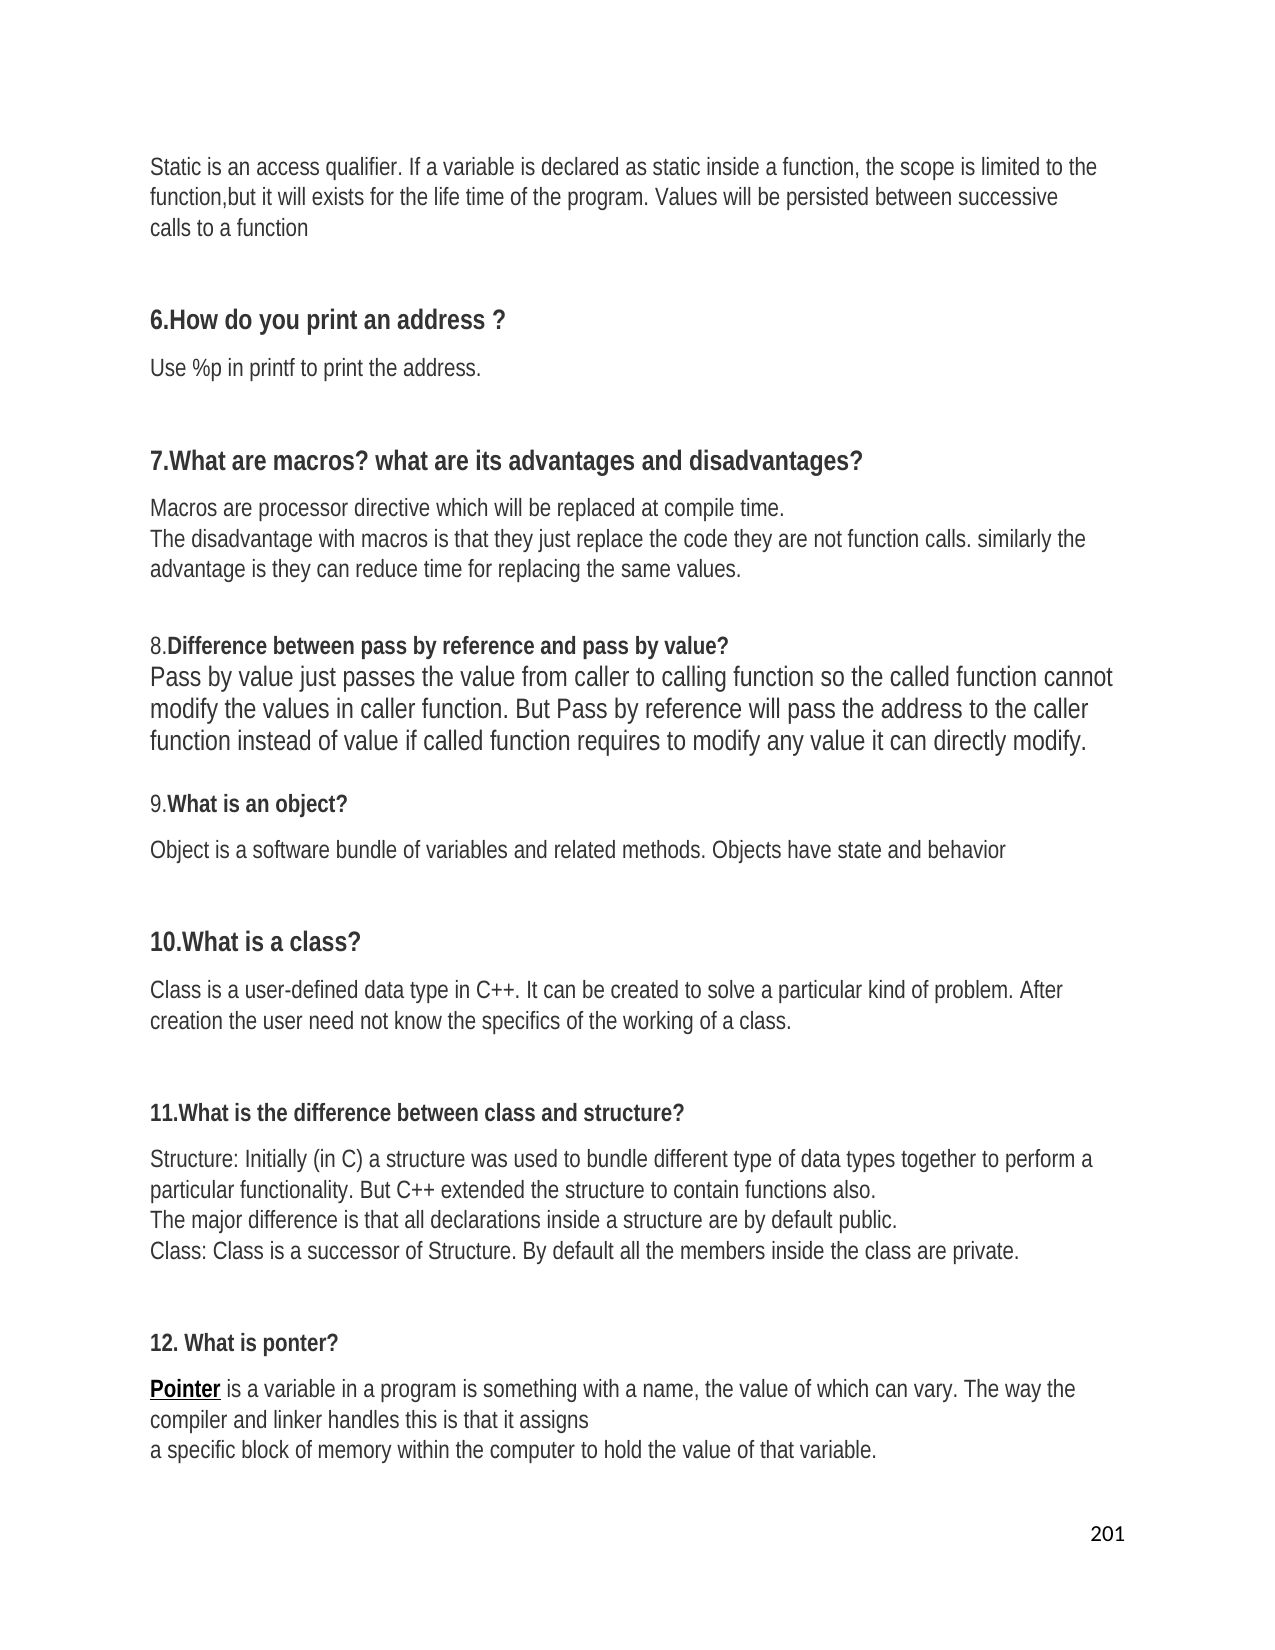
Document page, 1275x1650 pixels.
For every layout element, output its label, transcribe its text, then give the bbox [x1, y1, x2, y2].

text Static is an access qualifier. If a variable is declared as static inside a function, the scope is limited to the function,but it will exists for the life time of the program. Values will be persisted between successive calls to a function [150, 150, 1125, 242]
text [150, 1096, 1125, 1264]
text Class is a user-defined data type in C++. It can be created to solve a particular kind of problem. After creation the user need not know the specifics of the working of a class. [150, 973, 1125, 1034]
text 8.Difference between pass by reference and pass by value? Pass by value just passes the value from caller to calling function so the called function cannot modify the values in caller function. But Pass by reference will pass the address to the caller function instead of value if called function requires to modify any value it can directly modify. 9.What is an object? [150, 629, 1125, 818]
text Macros are processor directive which will be replaced at compile time. The disadvantage with macros is that they just replace the code they are not function calls. similarly the advantage is they can reduce time for replacing the same values. [150, 491, 1125, 613]
text 7.What are macros? what are its advantages and disadvantages? [150, 443, 1125, 476]
text Use %p in printf to print the address. [150, 351, 1125, 382]
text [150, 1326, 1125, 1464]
text 10.What is a class? [150, 926, 1125, 958]
text 6.How do you print an address ? [150, 303, 1125, 336]
text Object is a software bundle of variables and related methods. Objects have state and behavior [150, 833, 1125, 864]
